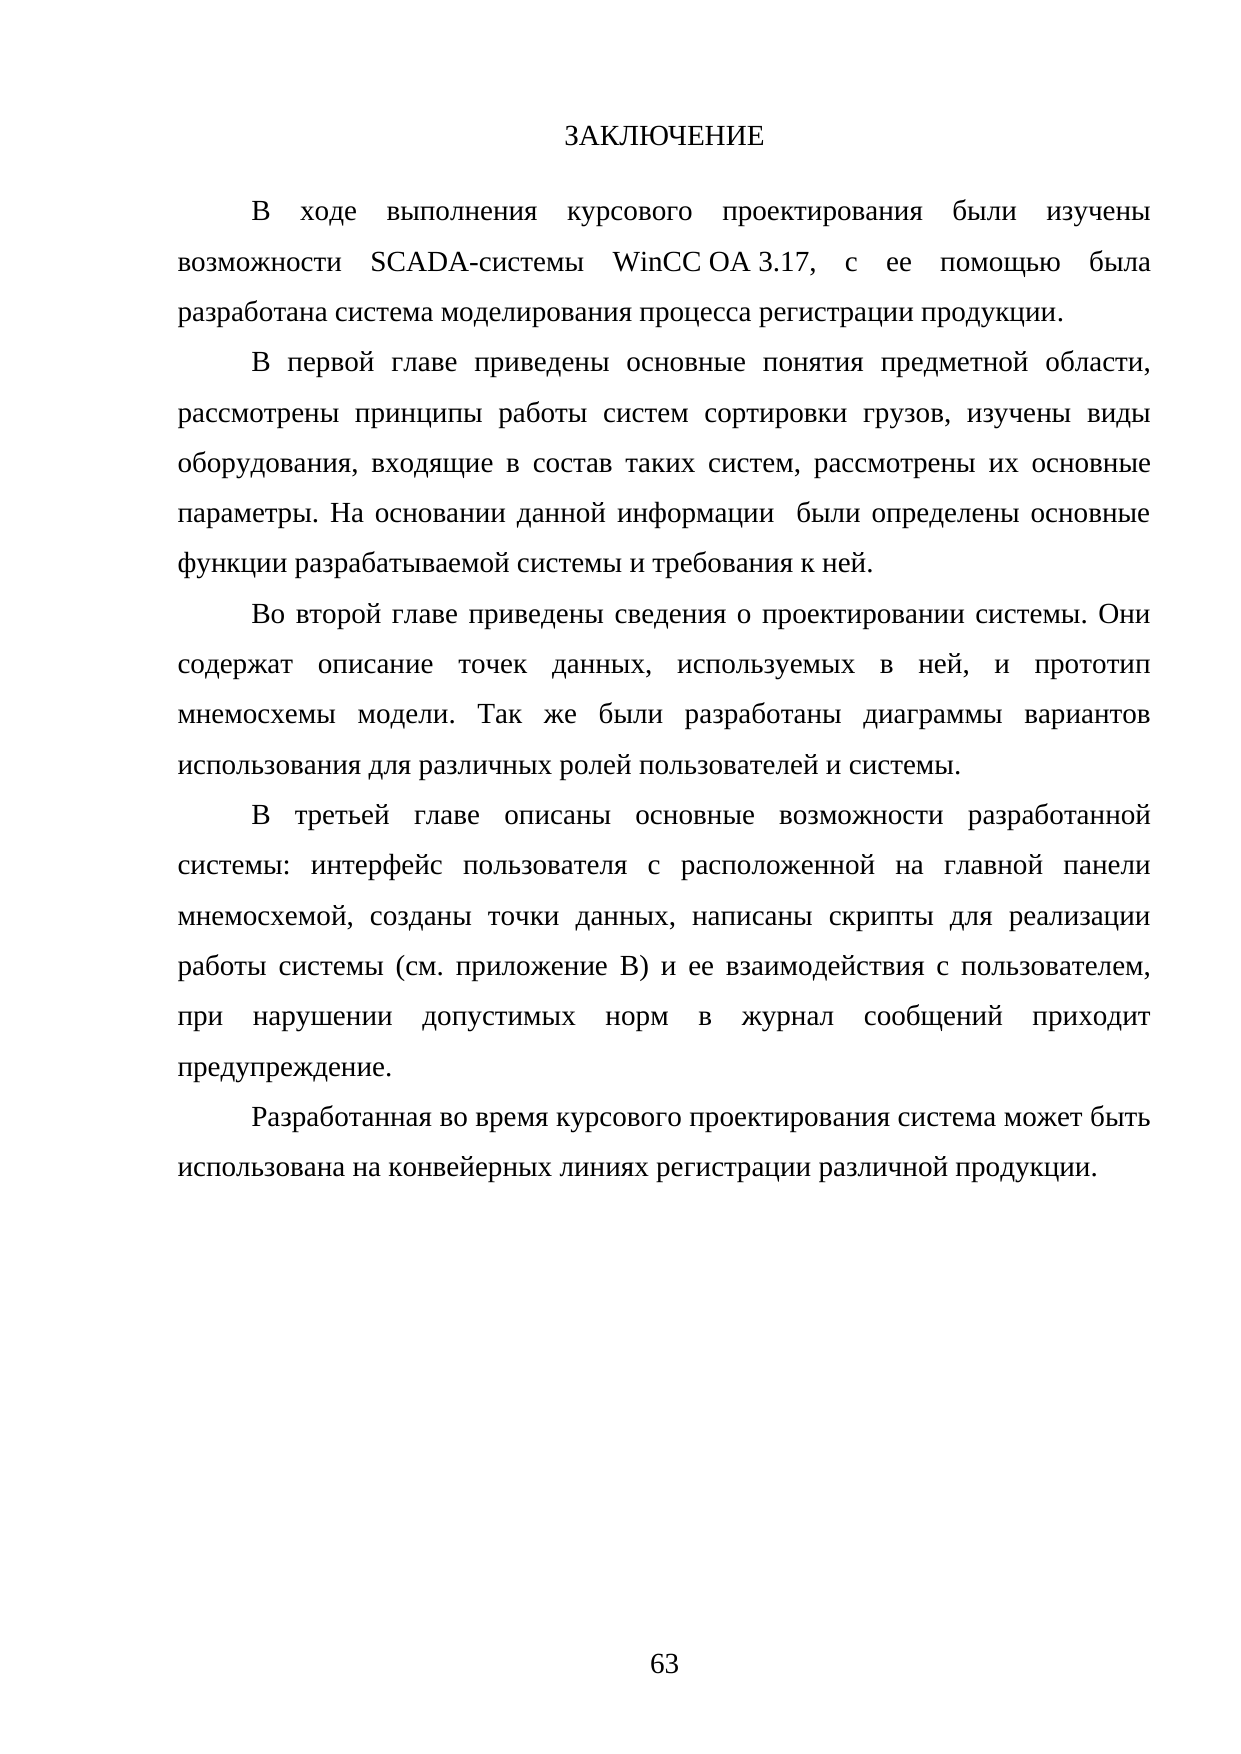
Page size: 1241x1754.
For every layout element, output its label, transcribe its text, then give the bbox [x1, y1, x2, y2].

text В ходе выполнения курсового проектирования были изучены возможности SCADA-системы WinCC OA 3.17, с ее помощью была разработана система моделирования процесса регистрации продукции. [177, 193, 1152, 328]
text Разработанная во время курсового проектирования система может быть использована на конвейерных линиях регистрации различной продукции. [177, 1099, 1152, 1183]
text В первой главе приведены основные понятия предметной области, рассмотрены принципы работы систем сортировки грузов, изучены виды оборудования, входящие в состав таких систем, рассмотрены их основные параметры. На основании данной информации были определены основные функции разрабатываемой системы и требования к ней. [177, 344, 1152, 579]
text Во второй главе приведены сведения о проектировании системы. Они содержат описание точек данных, используемых в ней, и прототип мнемосхемы модели. Так же были разработаны диаграммы вариантов использования для различных ролей пользователей и системы. [177, 596, 1152, 780]
text В третьей главе описаны основные возможности разработанной системы: интерфейс пользователя с расположенной на главной панели мнемосхемой, созданы точки данных, написаны скрипты для реализации работы системы (см. приложение В) и ее взаимодействия с пользователем, при нарушении допустимых норм в журнал сообщений приходит предупреждение. [177, 797, 1152, 1082]
text Заключение [177, 118, 1152, 152]
